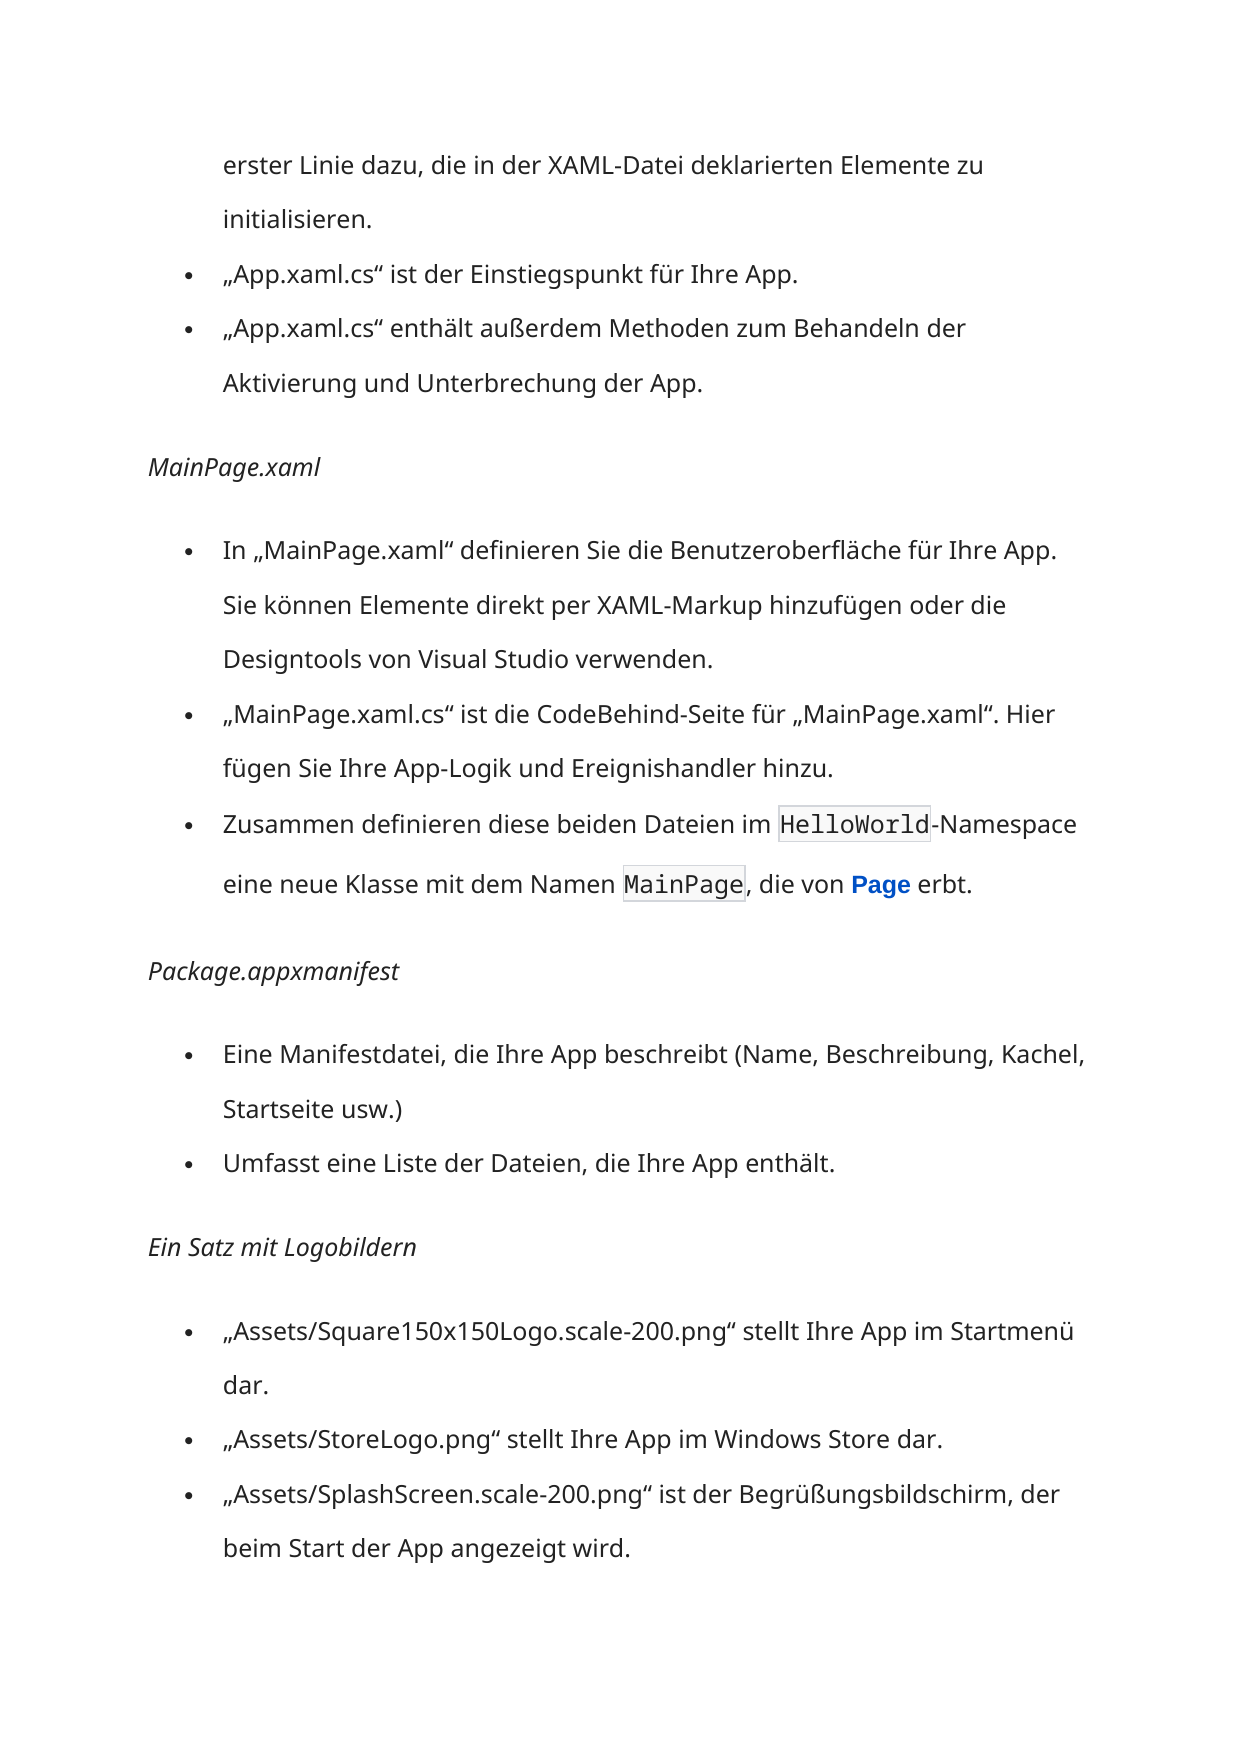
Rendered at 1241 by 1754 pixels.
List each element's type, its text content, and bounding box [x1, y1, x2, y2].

list „Assets/Square150x150Logo.scale-200.png“ stellt Ihre App im Startmenü dar. [185, 1313, 1093, 1402]
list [185, 148, 1093, 236]
list „App.xaml.cs“ ist der Einstiegspunkt für Ihre App. [185, 257, 1093, 291]
list „Assets/SplashScreen.scale-200.png“ ist der Begrüßungsbildschirm, der beim Start der App angezeigt wird. [185, 1477, 1093, 1565]
list Umfasst eine Liste der Dateien, die Ihre App enthält. [185, 1146, 1093, 1180]
list In „MainPage.xaml“ definieren Sie die Benutzeroberfläche für Ihre App. Sie können Elemente direkt per XAML-Markup hinzufügen oder die Designtools von Visual Studio verwenden. [185, 533, 1093, 676]
text Ein Satz mit Logobildern [148, 1229, 1093, 1264]
list „Assets/StoreLogo.png“ stellt Ihre App im Windows Store dar. [185, 1422, 1093, 1456]
list „MainPage.xaml.cs“ ist die CodeBehind-Seite für „MainPage.xaml“. Hier fügen Sie Ihre App-Logik und Ereignishandler hinzu. [185, 696, 1093, 785]
list Eine Manifestdatei, die Ihre App beschreibt (Name, Beschreibung, Kachel, Startseite usw.) [185, 1037, 1093, 1126]
text Package.appxmanifest [148, 953, 1093, 987]
list Zusammen definieren diese beiden Dateien im HelloWorld-Namespace eine neue Klasse mit dem Namen MainPage, die von Page erbt. [185, 805, 1093, 902]
text MainPage.xaml [148, 449, 1093, 483]
list „App.xaml.cs“ enthält außerdem Methoden zum Behandeln der Aktivierung und Unterbrechung der App. [185, 311, 1093, 399]
